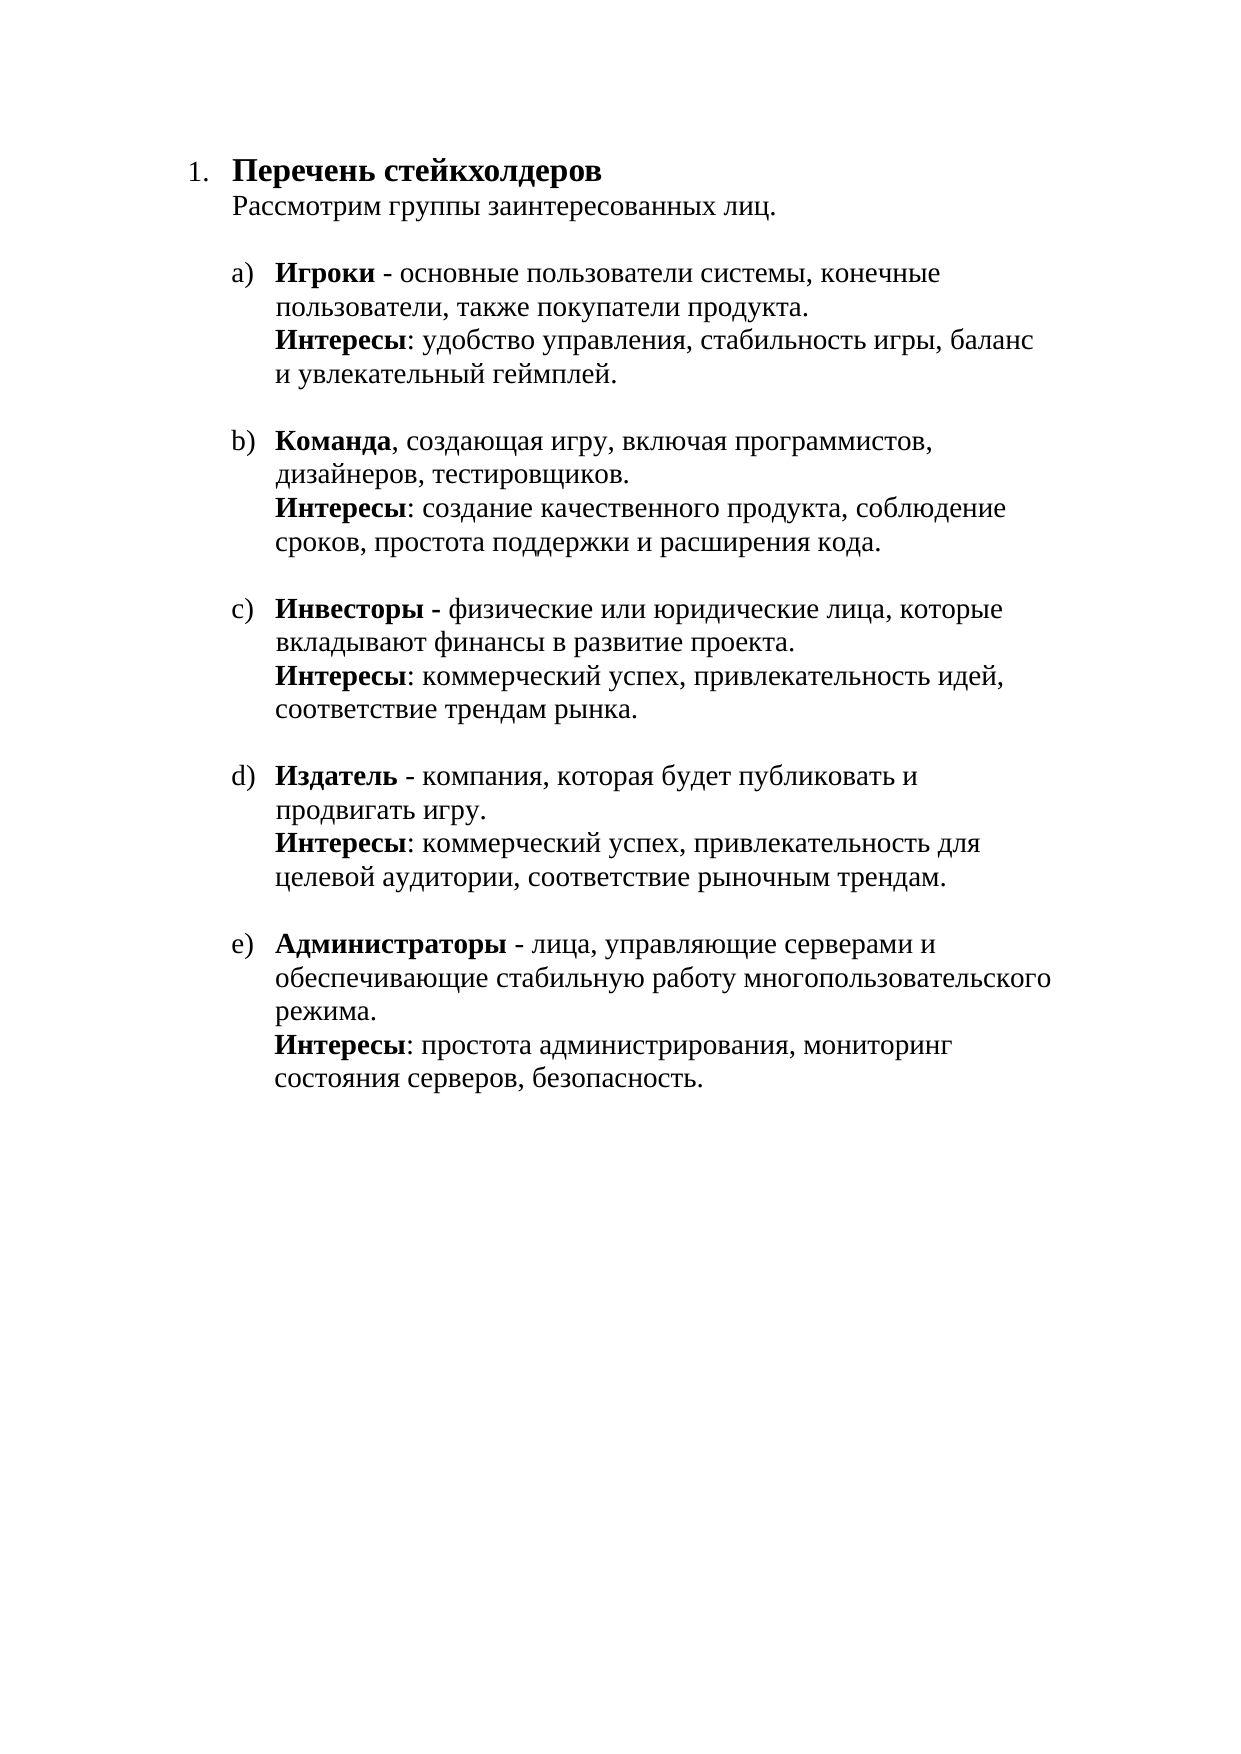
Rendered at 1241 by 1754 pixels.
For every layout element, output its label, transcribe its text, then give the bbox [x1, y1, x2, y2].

list Интересы: удобство управления, стабильность игры, баланс и увлекательный геймплей. [275, 322, 1053, 389]
list Администраторы - лица, управляющие серверами и обеспечивающие стабильную работу многопользовательского режима. [231, 926, 1053, 1027]
list Интересы: простота администрирования, мониторинг состояния серверов, безопасность. [274, 1027, 1053, 1094]
list Инвесторы - физические или юридические лица, которые вкладывают финансы в развитие проекта. [231, 591, 1053, 658]
list Перечень стейкхолдеров Рассмотрим группы заинтересованных лиц. [187, 150, 1053, 222]
list Команда, создающая игру, включая программистов, дизайнеров, тестировщиков. [231, 423, 1053, 490]
list Игроки - основные пользователи системы, конечные пользователи, также покупатели продукта. [231, 255, 1053, 322]
list Интересы: коммерческий успех, привлекательность для целевой аудитории, соответствие рыночным трендам. [275, 826, 1053, 893]
list Издатель - компания, которая будет публиковать и продвигать игру. [231, 758, 1053, 826]
list Интересы: коммерческий успех, привлекательность идей, соответствие трендам рынка. [275, 658, 1053, 725]
list Интересы: создание качественного продукта, соблюдение сроков, простота поддержки и расширения кода. [275, 490, 1053, 557]
